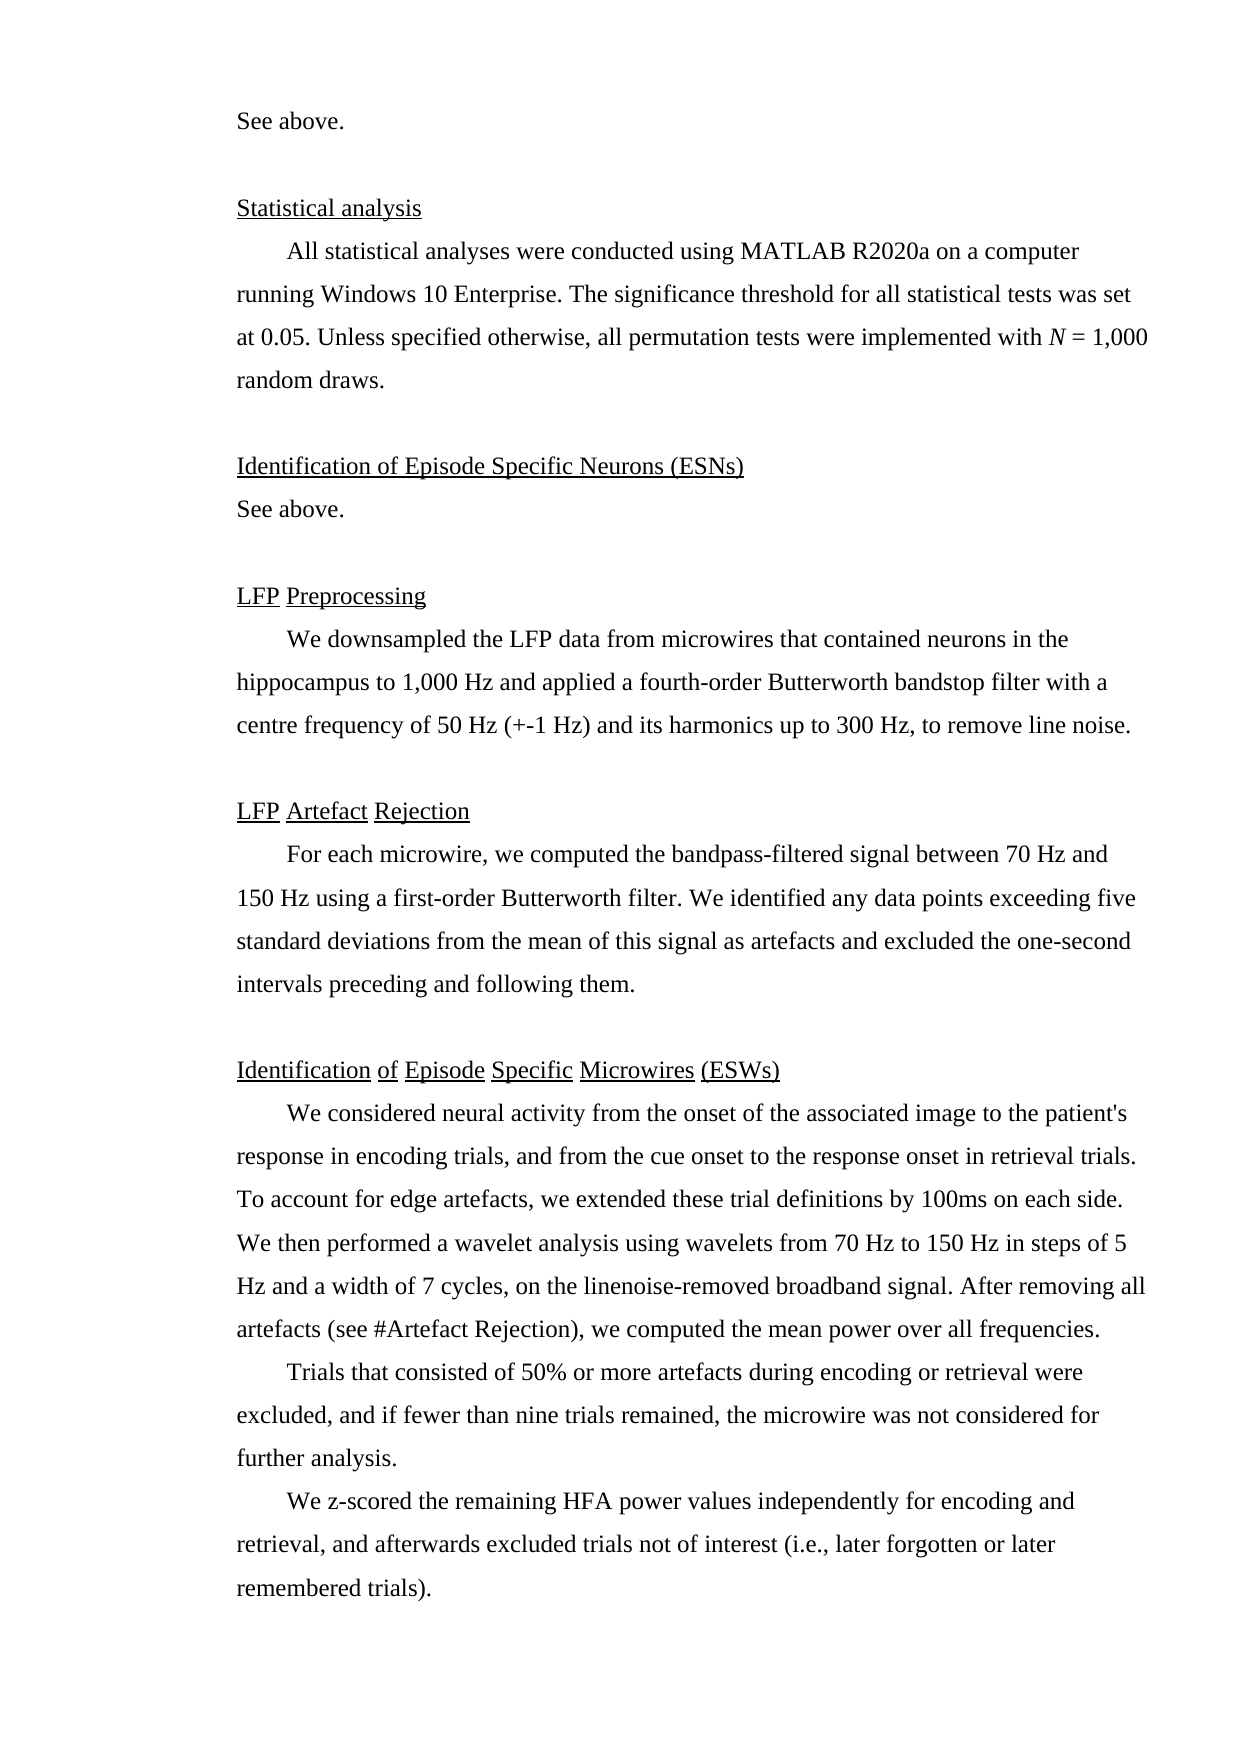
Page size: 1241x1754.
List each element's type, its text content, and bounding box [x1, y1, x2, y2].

subtitle LFP Preprocessing [236, 581, 1152, 609]
text We downsampled the LFP data from microwires that contained neurons in the hippocampus to 1,000 Hz and applied a fourth-order Butterworth bandstop filter with a centre frequency of 50 Hz (+-1 Hz) and its harmonics up to 300 Hz, to remove line noise. [236, 624, 1152, 739]
text All statistical analyses were conducted using MATLAB R2020a on a computer running Windows 10 Enterprise. The significance threshold for all statistical tests was set at 0.05. Unless specified otherwise, all permutation tests were implemented with N = 1,000 random draws. [236, 236, 1152, 394]
text We z-scored the remaining HFA power values independently for encoding and retrieval, and afterwards excluded trials not of interest (i.e., later forgotten or later remembered trials). [236, 1486, 1152, 1601]
text See above. [236, 494, 1152, 523]
text See above. [236, 106, 1152, 135]
text Statistical analysis [236, 193, 1152, 221]
subtitle Identification of Episode Specific Microwires (ESWs) [236, 1055, 1152, 1084]
text Identification of Episode Specific Neurons (ESNs) [236, 451, 1152, 480]
subtitle LFP Artefact Rejection [236, 796, 1152, 825]
text For each microwire, we computed the bandpass-filtered signal between 70 Hz and 150 Hz using a first-order Butterworth filter. We identified any data points exceeding five standard deviations from the mean of this signal as artefacts and excluded the one-second intervals preceding and following them. [236, 839, 1152, 998]
text We considered neural activity from the onset of the associated image to the patient's response in encoding trials, and from the cue onset to the response onset in retrieval trials. To account for edge artefacts, we extended these trial definitions by 100ms on each side. We then performed a wavelet analysis using wavelets from 70 Hz to 150 Hz in steps of 5 Hz and a width of 7 cycles, on the linenoise-removed broadband signal. After removing all artefacts (see #Artefact Rejection), we computed the mean power over all frequencies. [236, 1098, 1152, 1343]
text Trials that consisted of 50% or more artefacts during encoding or retrieval were excluded, and if fewer than nine trials remained, the microwire was not considered for further analysis. [236, 1357, 1152, 1472]
